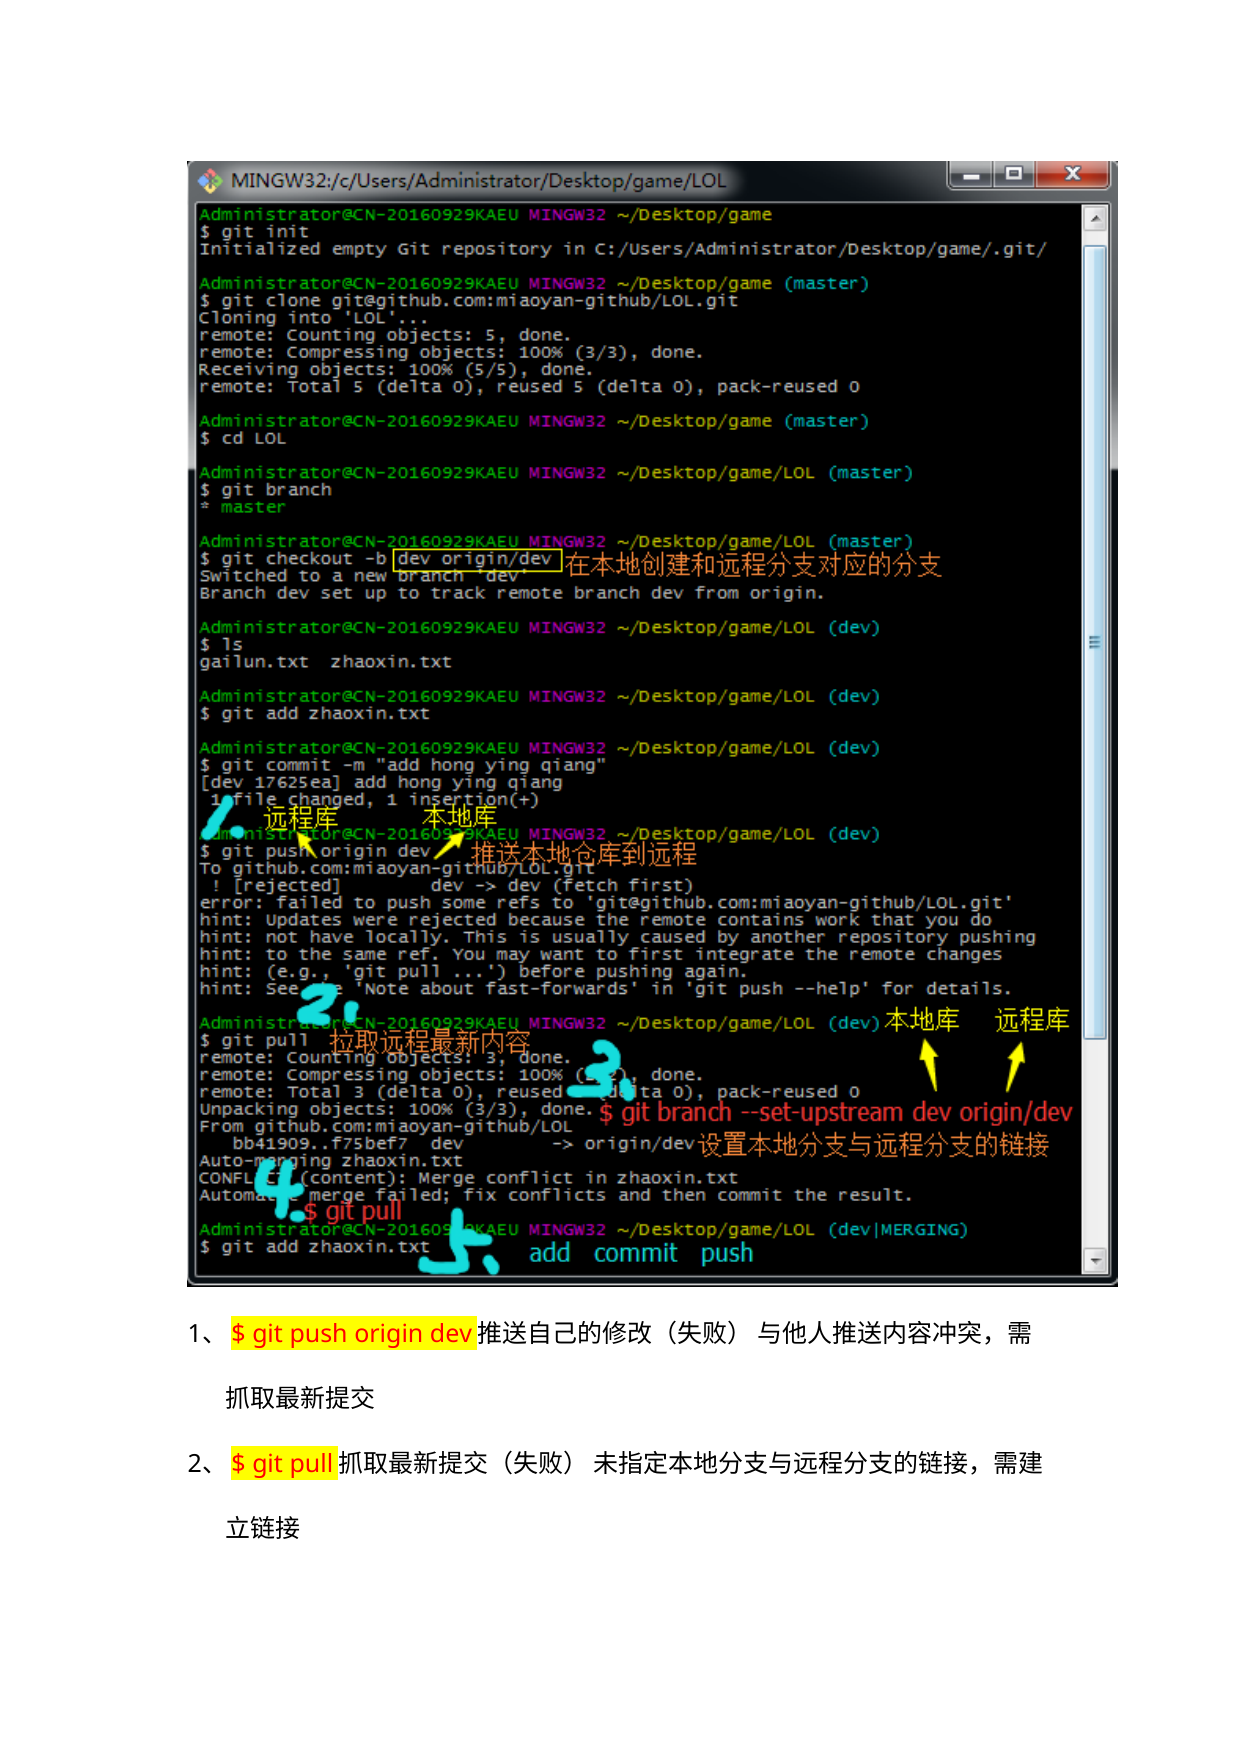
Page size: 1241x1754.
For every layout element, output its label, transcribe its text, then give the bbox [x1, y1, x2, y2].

list $ git pull抓取最新提交（失败） 未指定本地分支与远程分支的链接，需建立链接 [187, 1429, 1053, 1559]
picture [187, 161, 1118, 1287]
list $ git push origin dev推送自己的修改（失败） 与他人推送内容冲突，需抓取最新提交 [187, 1299, 1053, 1429]
